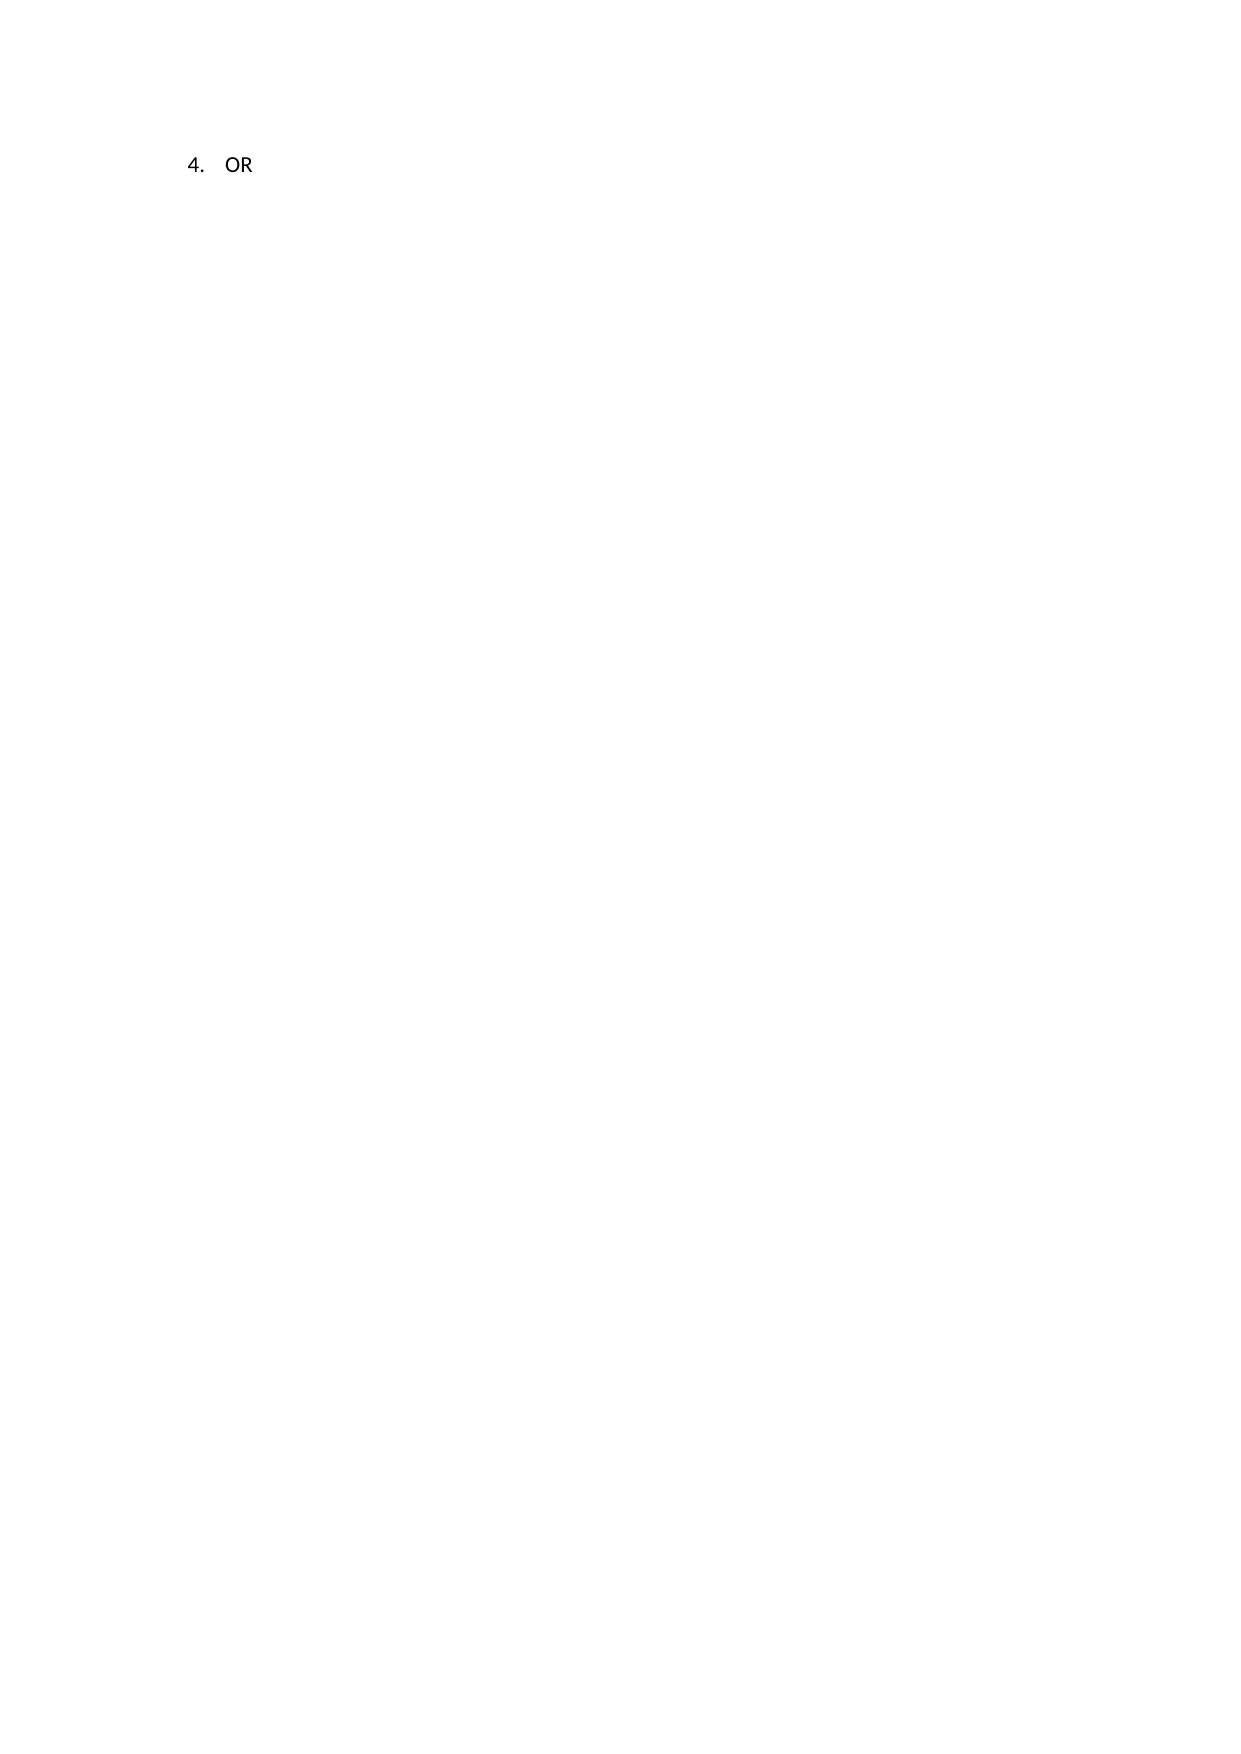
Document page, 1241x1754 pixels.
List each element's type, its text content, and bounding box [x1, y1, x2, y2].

list OR [187, 150, 1090, 178]
